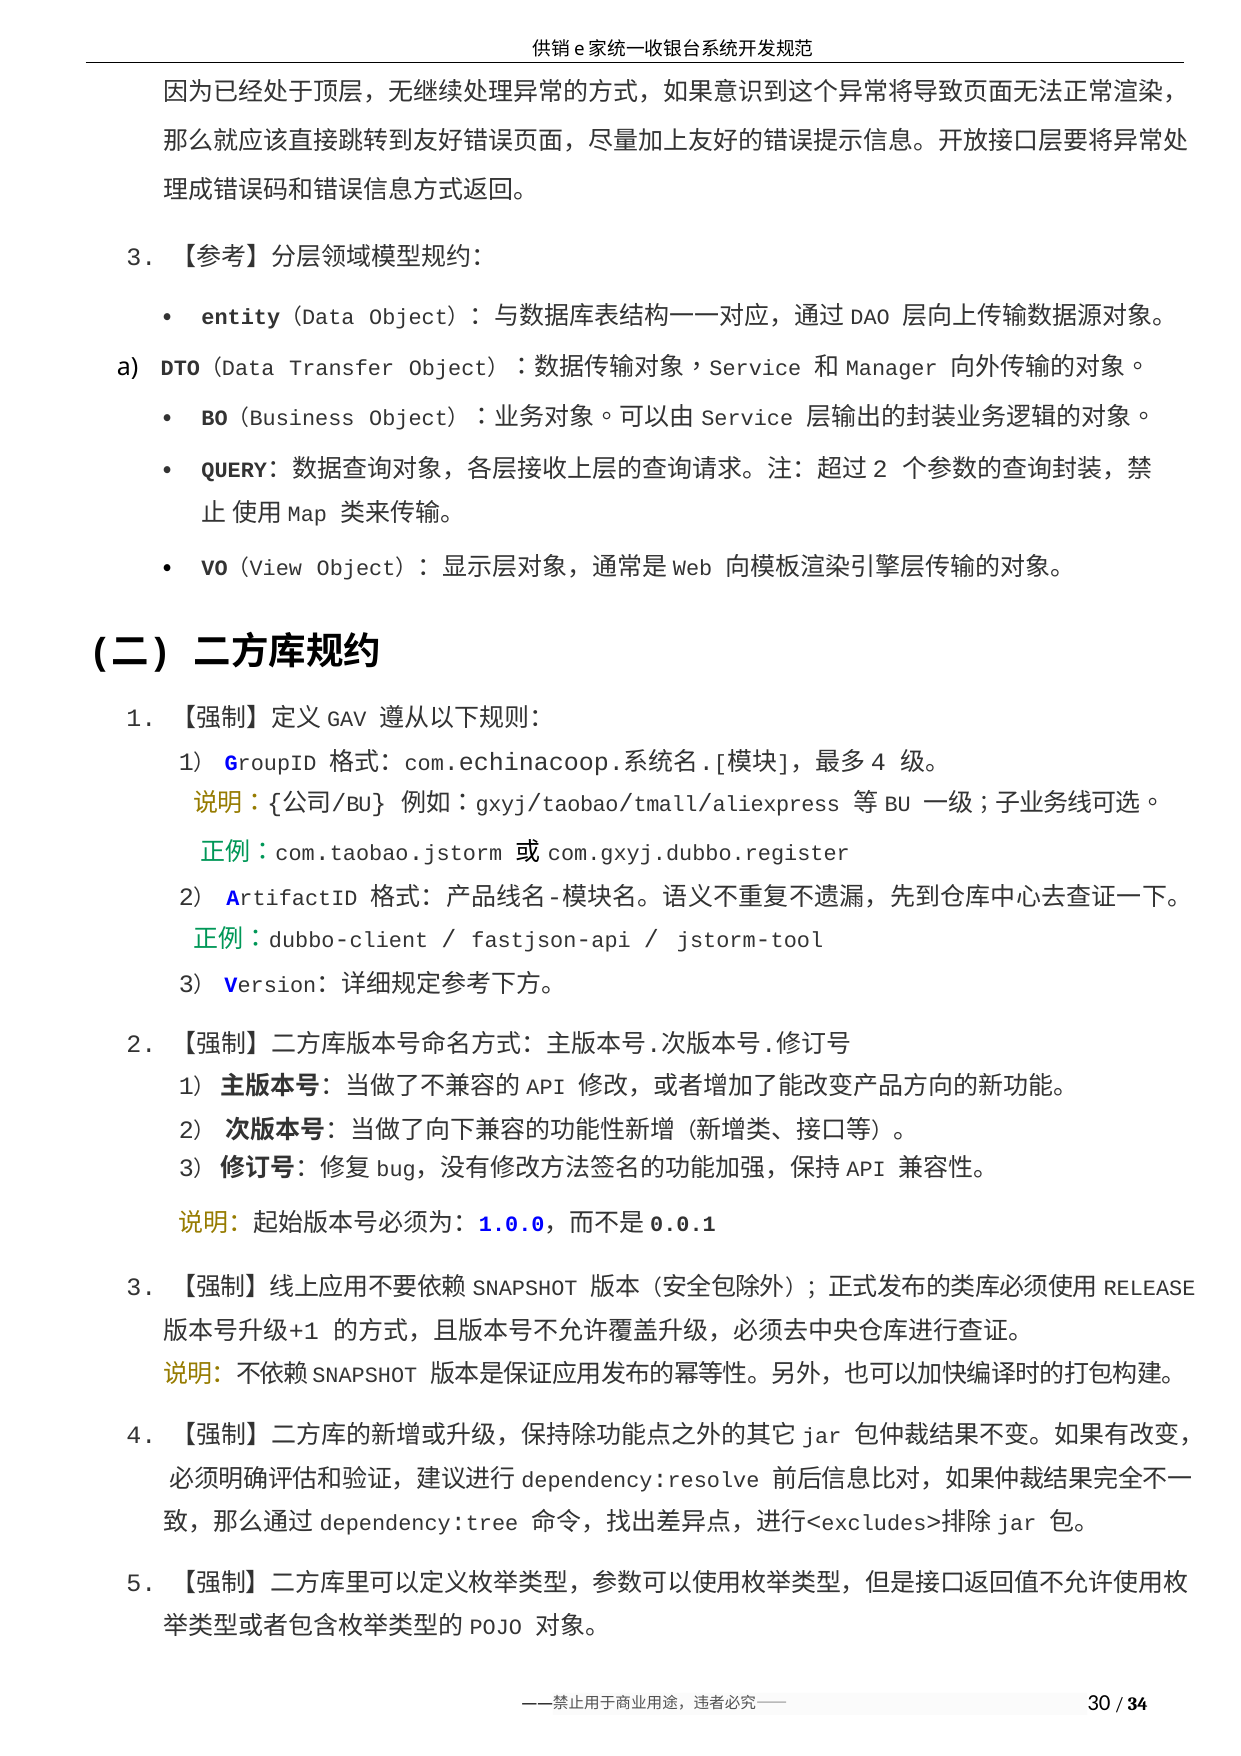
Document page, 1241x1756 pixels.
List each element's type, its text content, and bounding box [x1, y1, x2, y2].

text 1） GroupID 格式：com.echinacoop.系统名.[模块]，最多 4 级。 [179, 741, 1197, 777]
text 2. 【强制】二方库版本号命名方式：主版本号.次版本号.修订号 [126, 1023, 1197, 1059]
text  BO（Business Object）：业务对象。可以由 Service 层输出的封装业务逻辑的对象。 [164, 398, 1197, 432]
text  QUERY：数据查询对象，各层接收上层的查询请求。注：超过 2 个参数的查询封装，禁止 使用 Map 类来传输。 [164, 449, 1171, 528]
subtitle (二) 二方库规约 [89, 621, 1197, 676]
text 版本号升级+1 的方式，且版本号不允许覆盖升级，必须去中央仓库进行查证。 [164, 1311, 1197, 1347]
text 2） ArtifactID 格式：产品线名-模块名。语义不重复不遗漏，先到仓库中心去查证一下。 [179, 876, 1194, 913]
text 1） 主版本号：当做了不兼容的 API 修改，或者增加了能改变产品方向的新功能。 [179, 1059, 1197, 1103]
text  entity（Data Object）：与数据库表结构一一对应，通过 DAO 层向上传输数据源对象。 [164, 296, 1197, 332]
text 2） 次版本号：当做了向下兼容的功能性新增（新增类、接口等）。 [179, 1103, 1197, 1147]
text 5. 【强制】二方库里可以定义枚举类型，参数可以使用枚举类型，但是接口返回值不允许使用枚 举类型或者包含枚举类型的 POJO 对象。 [126, 1563, 1197, 1642]
text 3） Version：详细规定参考下方。 [179, 963, 1197, 1000]
list DTO（Data Transfer Object）：数据传输对象，Service 和 Manager 向外传输的对象。 [117, 348, 1197, 382]
text 正例：dubbo-client / fastjson-api / jstorm-tool [194, 921, 1194, 955]
text 1. 【强制】定义 GAV 遵从以下规则： [126, 697, 1197, 734]
text 3. 【强制】线上应用不要依赖 SNAPSHOT 版本（安全包除外）；正式发布的类库必须使用 RELEASE [126, 1267, 1197, 1303]
text 3） 修订号：修复 bug，没有修改方法签名的功能加强，保持 API 兼容性。 [164, 1147, 1197, 1184]
text 3. 【参考】分层领域模型规约： [126, 236, 1197, 273]
text 说明：不依赖 SNAPSHOT 版本是保证应用发布的幂等性。另外，也可以加快编译时的打包构建。 [126, 1354, 1197, 1390]
text 正例：com.taobao.jstorm 或 com.gxyj.dubbo.register [194, 833, 1197, 868]
text 说明：{公司/BU} 例如：gxyj/taobao/tmall/aliexpress 等 BU 一级；子业务线可选。 [194, 785, 1197, 819]
text 因为已经处于顶层，无继续处理异常的方式，如果意识到这个异常将导致页面无法正常渲染， 那么就应该直接跳转到友好错误页面，尽量加上友好的错误提示信息。开放接口层要将异常处 理成错误码和错误信息方式返回。 [164, 72, 1197, 206]
text  VO（View Object）：显示层对象，通常是 Web 向模板渲染引擎层传输的对象。 [164, 546, 1197, 582]
text 说明：起始版本号必须为：1.0.0，而不是 0.0.1 [164, 1202, 1197, 1239]
text 4. 【强制】二方库的新增或升级，保持除功能点之外的其它 jar 包仲裁结果不变。如果有改变， 必须明确评估和验证，建议进行 dependency:resolve 前后信息比对，如果仲裁结果完全不一 致，那么通过 dependency:tree 命令，找出差异点，进行<excludes>排除 jar 包。 [126, 1414, 1197, 1538]
